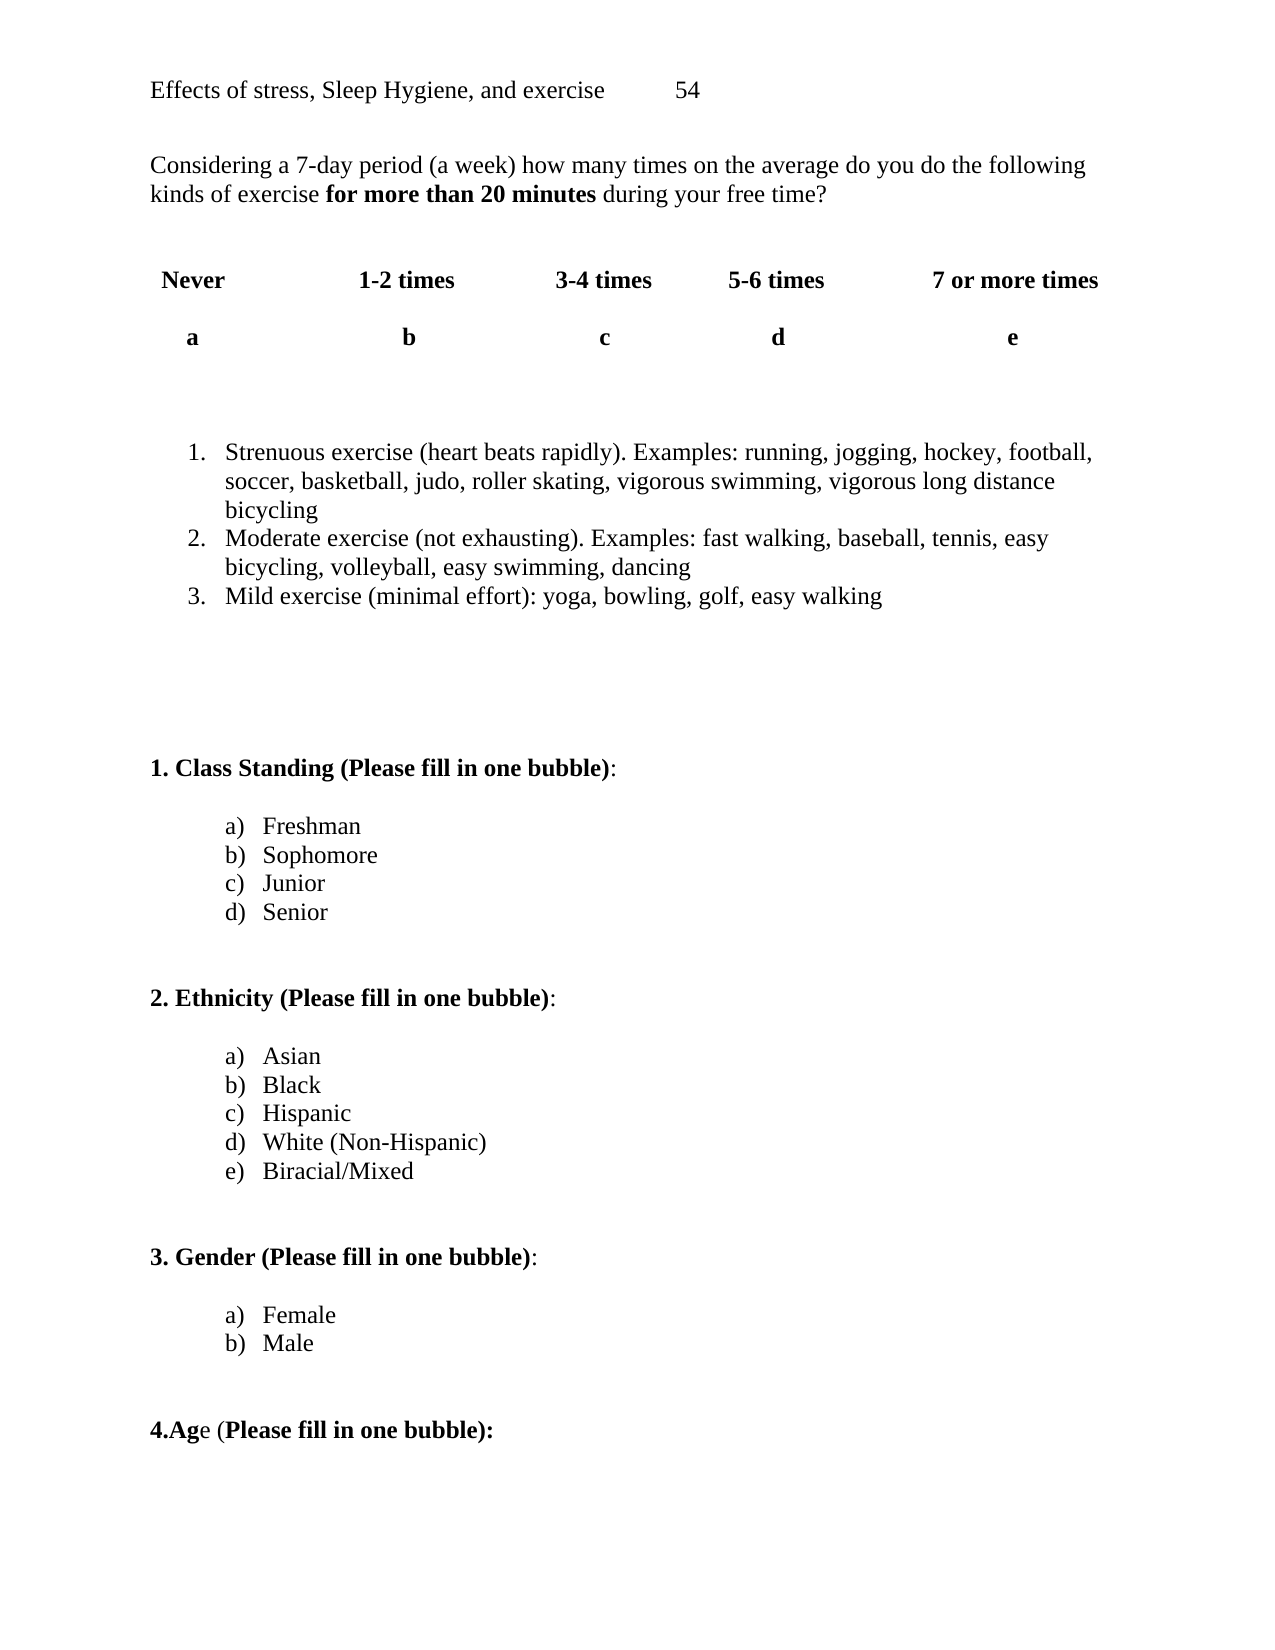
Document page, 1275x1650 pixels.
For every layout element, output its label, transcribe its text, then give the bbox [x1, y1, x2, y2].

table_cell d [741, 323, 921, 380]
table_header 1-2 times [347, 265, 544, 322]
text 2. Ethnicity (Please fill in one bubble): [150, 983, 1125, 1012]
list Biracial/Mixed [225, 1156, 1125, 1185]
table_cell c [544, 323, 741, 380]
table_header 3-4 times [544, 265, 717, 322]
list Sophomore [225, 840, 1125, 868]
list Junior [225, 868, 1125, 897]
list Freshman [225, 811, 1125, 840]
list Female [225, 1300, 1125, 1328]
list White (Non-Hispanic) [225, 1127, 1125, 1156]
subtitle 4.Age (Please fill in one bubble): [150, 1415, 1125, 1443]
text 1. Class Standing (Please fill in one bubble): [150, 753, 1125, 782]
table_header 7 or more times [921, 265, 1125, 322]
list Senior [225, 897, 1125, 926]
table_header Never [150, 265, 347, 322]
table_cell a [150, 323, 347, 380]
list Mild exercise (minimal effort): yoga, bowling, golf, easy walking [187, 581, 1125, 610]
list Strenuous exercise (heart beats rapidly). Examples: running, jogging, hockey, football, soccer, basketball, judo, roller skating, vigorous swimming, vigorous long distance bicycling [187, 437, 1125, 523]
table_cell b [347, 323, 544, 380]
text Considering a 7-day period (a week) how many times on the average do you do the following kinds of exercise for more than 20 minutes during your free time? [150, 150, 1125, 207]
list Black [225, 1070, 1125, 1098]
text 3. Gender (Please fill in one bubble): [150, 1242, 1125, 1271]
list Moderate exercise (not exhausting). Examples: fast walking, baseball, tennis, easy bicycling, volleyball, easy swimming, dancing [187, 523, 1125, 581]
table_cell e [921, 323, 1125, 380]
list Male [225, 1328, 1125, 1357]
list Hispanic [225, 1098, 1125, 1127]
list Asian [225, 1041, 1125, 1070]
table_header 5-6 times [717, 265, 921, 322]
